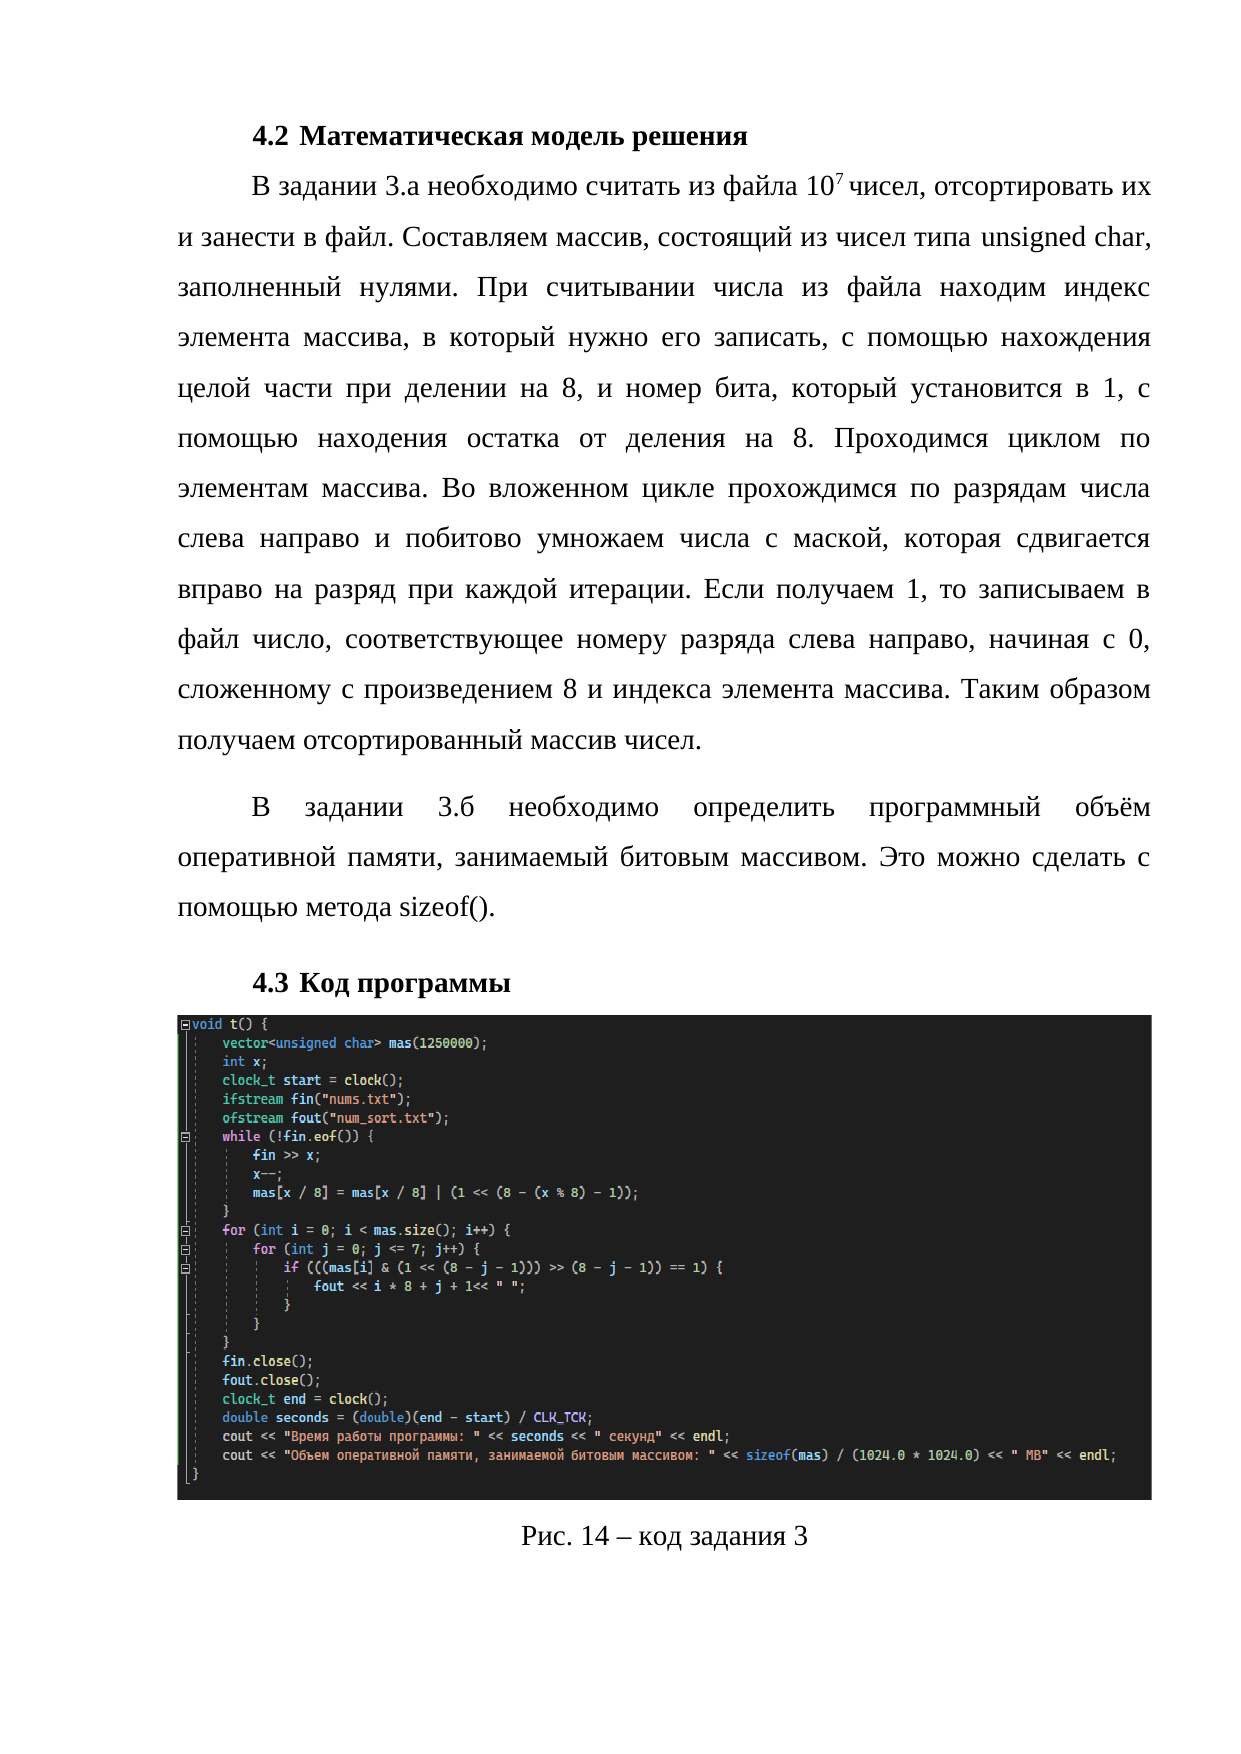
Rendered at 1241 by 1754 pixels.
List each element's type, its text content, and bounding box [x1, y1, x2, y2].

text В задании 3.б необходимо определить программный объём оперативной памяти, занимаемый битовым массивом. Это можно сделать с помощью метода sizeof(). [177, 789, 1152, 923]
text В задании 3.а необходимо считать из файла 107 чисел, отсортировать их и занести в файл. Составляем массив, состоящий из чисел типа unsigned char, заполненный нулями. При считывании числа из файла находим индекс элемента массива, в который нужно его записать, с помощью нахождения целой части при делении на 8, и номер бита, который установится в 1, с помощью находения остатка от деления на 8. Проходимся циклом по элементам массива. Во вложенном цикле прохождимся по разрядам числа слева направо и побитово умножаем числа с маской, которая сдвигается вправо на разряд при каждой итерации. Если получаем 1, то записываем в файл число, соответствующее номеру разряда слева направо, начиная с 0, сложенному с произведением 8 и индекса элемента массива. Таким образом получаем отсортированный массив чисел. [177, 168, 1152, 755]
subtitle Математическая модель решения [252, 118, 1152, 152]
text Рис. 14 – код задания 3 [177, 1518, 1152, 1552]
picture [177, 1015, 1152, 1500]
subtitle Код программы [252, 965, 1152, 998]
